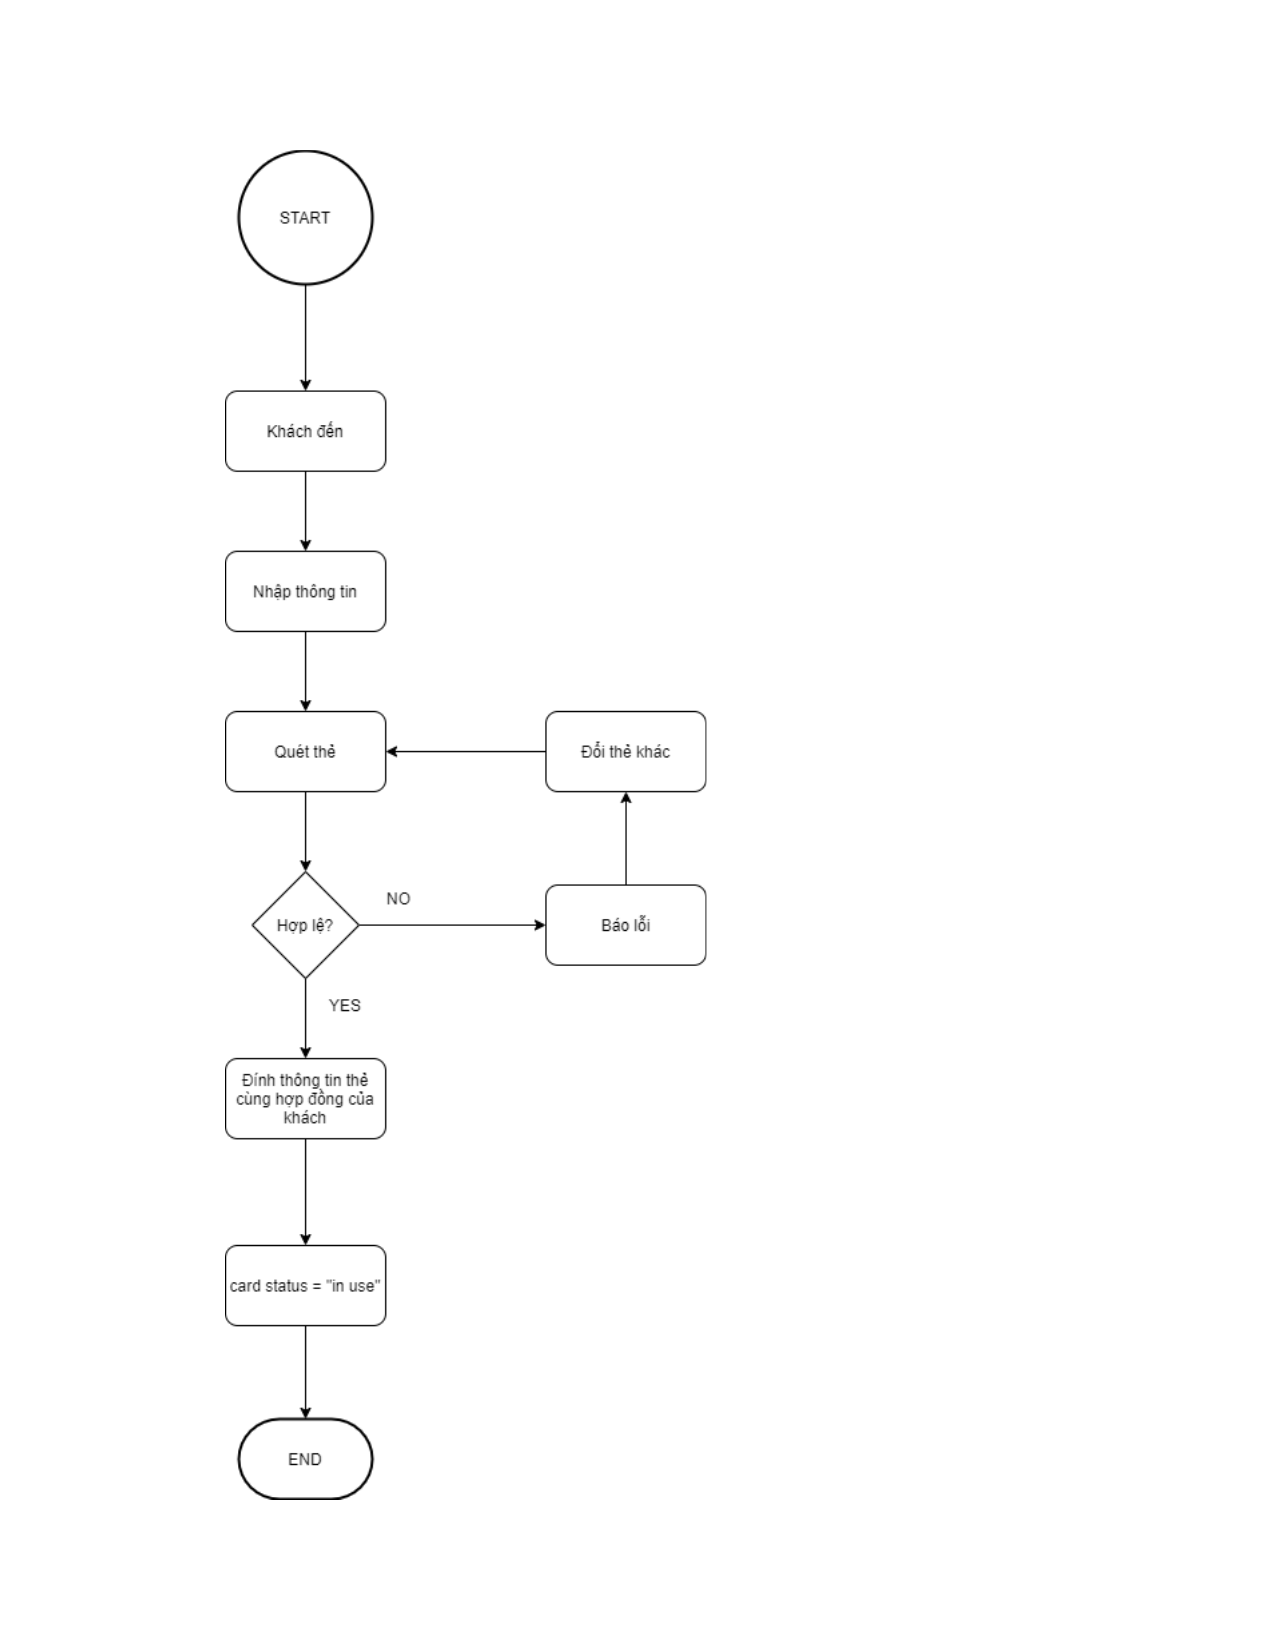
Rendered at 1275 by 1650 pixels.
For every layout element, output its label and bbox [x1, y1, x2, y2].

picture [225, 150, 707, 1500]
